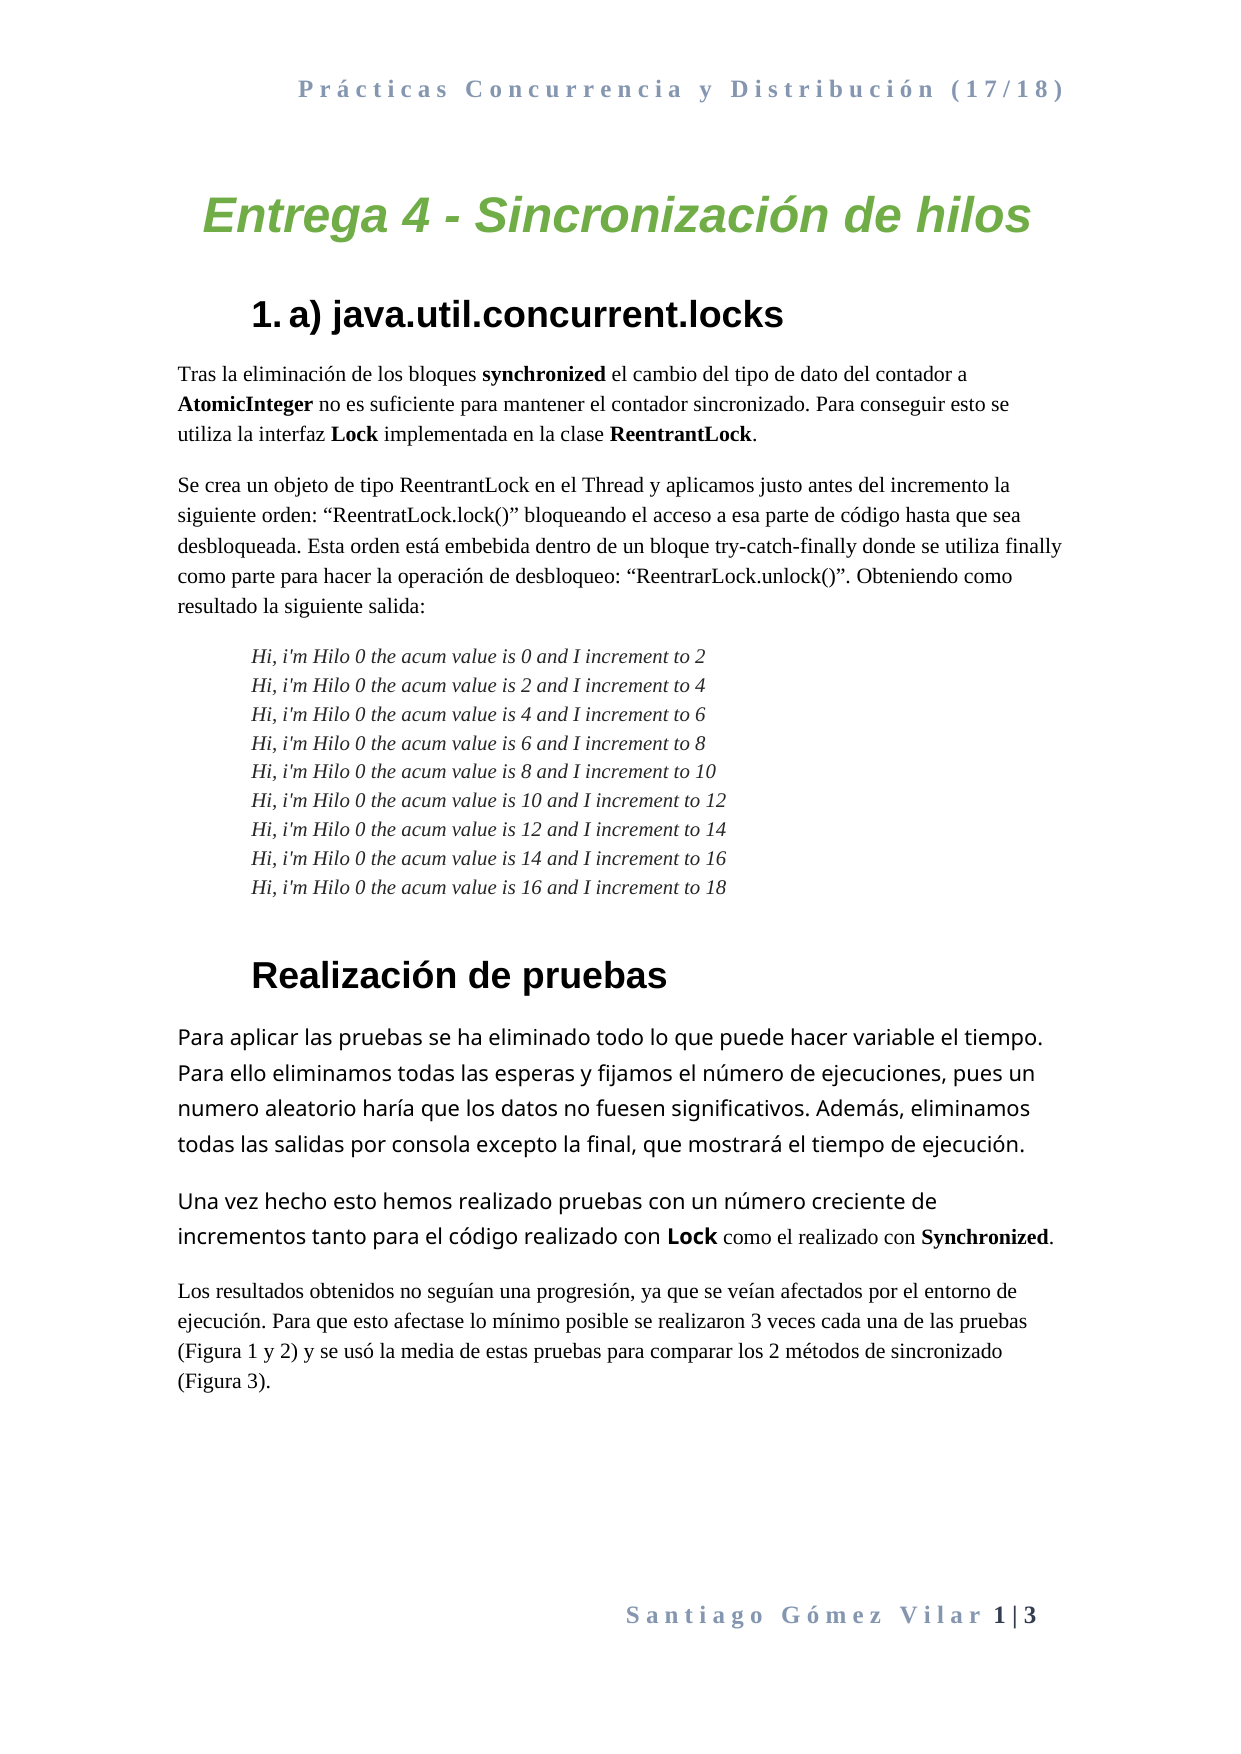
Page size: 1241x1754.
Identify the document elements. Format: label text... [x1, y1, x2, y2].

text Hi, i'm Hilo 0 the acum value is 10 and I increment to 12 [251, 788, 988, 812]
text Hi, i'm Hilo 0 the acum value is 14 and I increment to 16 [251, 846, 988, 870]
subtitle a) java.util.concurrent.locks [251, 293, 1063, 336]
text Tras la eliminación de los bloques synchronized el cambio del tipo de dato del contador a AtomicInteger no es suficiente para mantener el contador sincronizado. Para conseguir esto se utiliza la interfaz Lock implementada en la clase ReentrantLock. [177, 361, 1063, 446]
text Se crea un objeto de tipo ReentrantLock en el Thread y aplicamos justo antes del incremento la siguiente orden: “ReentratLock.lock()” bloqueando el acceso a esa parte de código hasta que sea desbloqueada. Esta orden está embebida dentro de un bloque try-catch-finally donde se utiliza finally como parte para hacer la operación de desbloqueo: “ReentrarLock.unlock()”. Obteniendo como resultado la siguiente salida: [177, 472, 1063, 618]
text Para aplicar las pruebas se ha eliminado todo lo que puede hacer variable el tiempo. Para ello eliminamos todas las esperas y fijamos el número de ejecuciones, pues un numero aleatorio haría que los datos no fuesen significativos. Además, eliminamos todas las salidas por consola excepto la final, que mostrará el tiempo de ejecución. [177, 1022, 1063, 1159]
text Una vez hecho esto hemos realizado pruebas con un número creciente de incrementos tanto para el código realizado con Lock como el realizado con Synchronized. [177, 1186, 1063, 1251]
text Hi, i'm Hilo 0 the acum value is 8 and I increment to 10 [251, 759, 988, 783]
text Hi, i'm Hilo 0 the acum value is 12 and I increment to 14 [251, 817, 988, 841]
subtitle Entrega 4 - Sincronización de hilos [177, 185, 1063, 243]
text Hi, i'm Hilo 0 the acum value is 16 and I increment to 18 [251, 875, 988, 899]
subtitle Realización de pruebas [251, 954, 1063, 997]
text Hi, i'm Hilo 0 the acum value is 2 and I increment to 4 [251, 673, 988, 697]
text Hi, i'm Hilo 0 the acum value is 4 and I increment to 6 [251, 702, 988, 726]
text Hi, i'm Hilo 0 the acum value is 6 and I increment to 8 [251, 731, 988, 755]
text Los resultados obtenidos no seguían una progresión, ya que se veían afectados por el entorno de ejecución. Para que esto afectase lo mínimo posible se realizaron 3 veces cada una de las pruebas (Figura 1 y 2) y se usó la media de estas pruebas para comparar los 2 métodos de sincronizado (Figura 3). [177, 1278, 1063, 1394]
text Hi, i'm Hilo 0 the acum value is 0 and I increment to 2 [251, 644, 988, 668]
